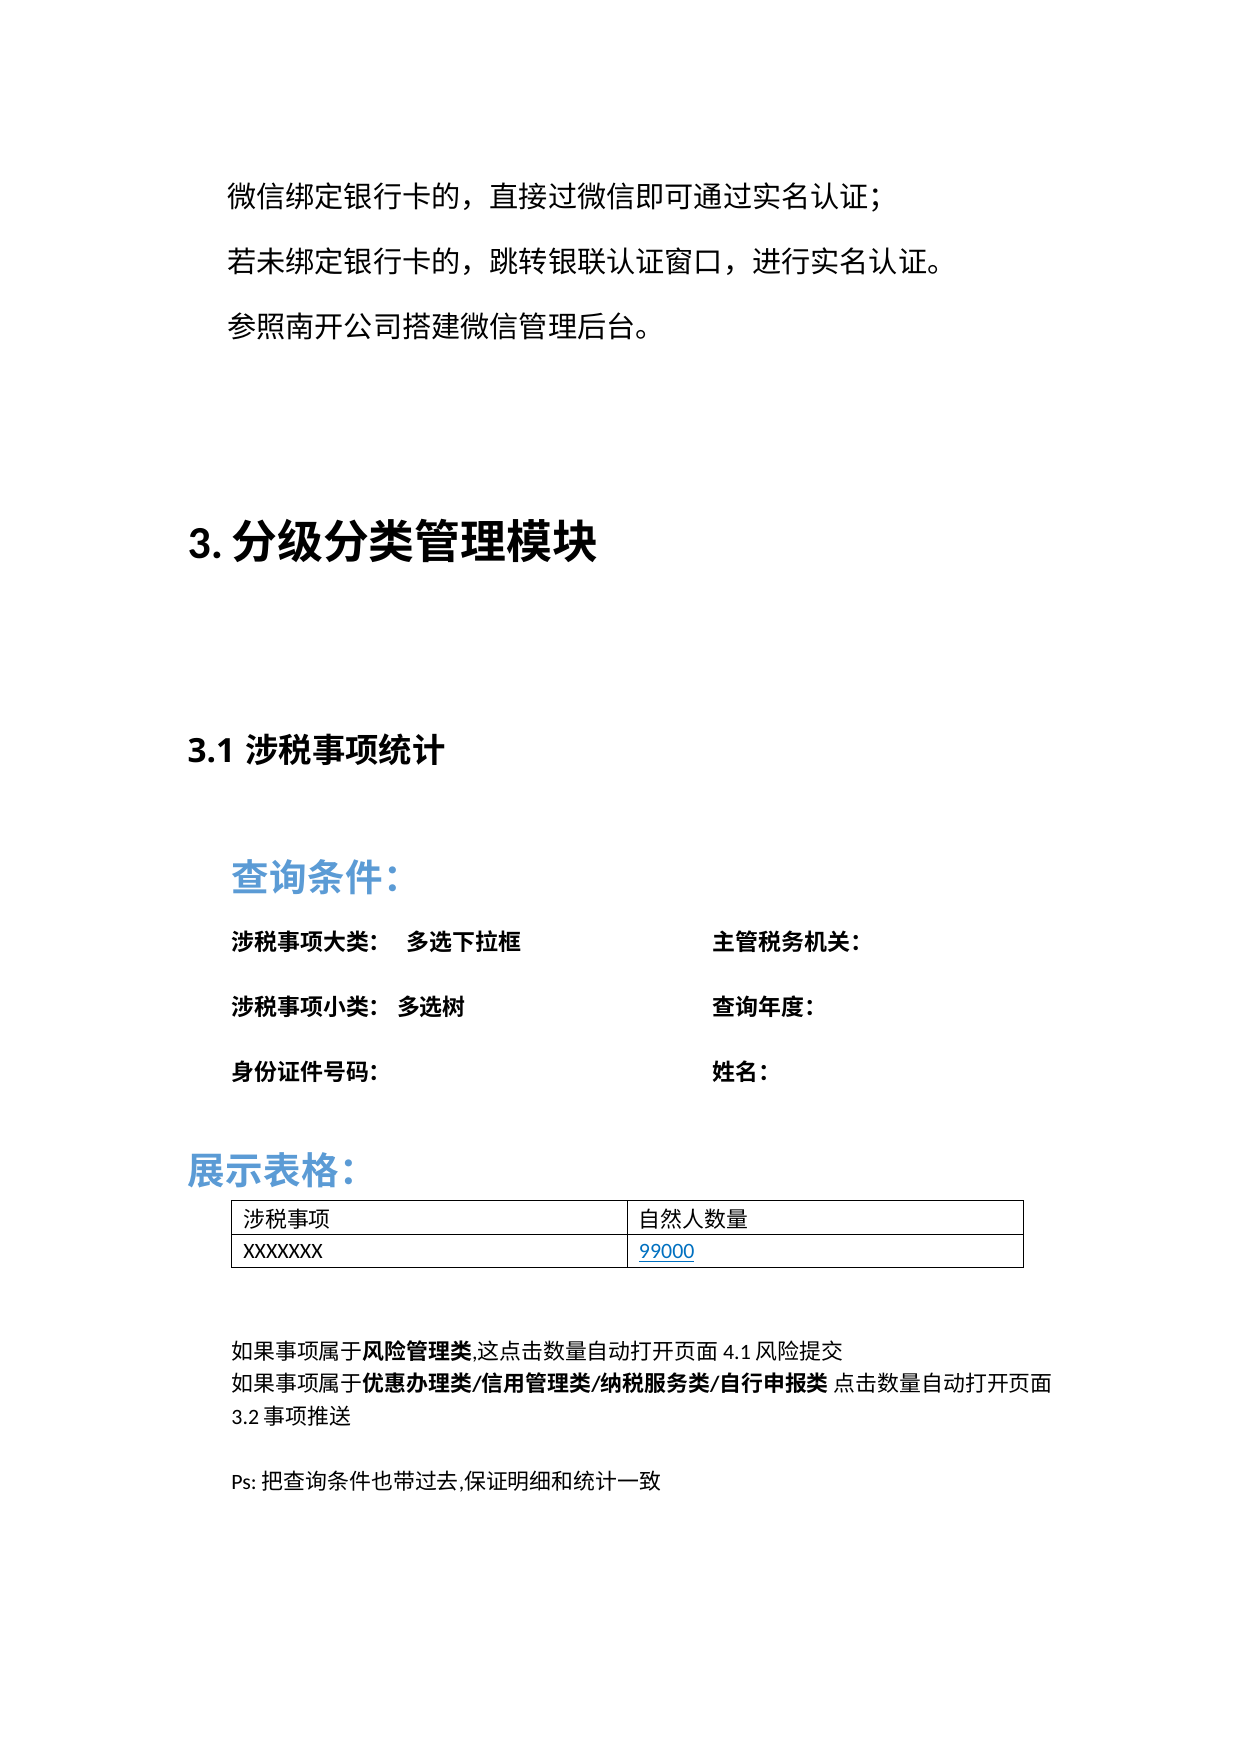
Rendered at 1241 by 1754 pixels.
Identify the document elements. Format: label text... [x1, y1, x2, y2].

subtitle 涉税事项统计 [187, 715, 1053, 780]
list Ps: 把查询条件也带过去,保证明细和统计一致 [231, 1463, 1053, 1496]
table_header 涉税事项 [232, 1201, 627, 1234]
text 微信绑定银行卡的，直接过微信即可通过实名认证； [187, 162, 1053, 227]
text 若未绑定银行卡的，跳转银联认证窗口，进行实名认证。 [187, 227, 1053, 292]
text 展示表格： [187, 1135, 1053, 1200]
subtitle 分级分类管理模块 [187, 490, 1053, 587]
table_header 自然人数量 [628, 1201, 1023, 1234]
list 身份证件号码： 姓名： [231, 1038, 1053, 1103]
list 如果事项属于优惠办理类/信用管理类/纳税服务类/自行申报类 点击数量自动打开页面3.2事项推送 [231, 1366, 1053, 1431]
list 涉税事项大类： 多选下拉框 主管税务机关： [231, 908, 1053, 973]
text 参照南开公司搭建微信管理后台。 [187, 292, 1053, 357]
table_cell 99000 [628, 1235, 1023, 1267]
table_cell XXXXXXX [232, 1235, 627, 1267]
list 涉税事项小类： 多选树 查询年度： [231, 973, 1053, 1038]
list 查询条件： [231, 843, 1053, 908]
list 如果事项属于风险管理类,这点击数量自动打开页面 4.1 风险提交 [231, 1333, 1053, 1366]
